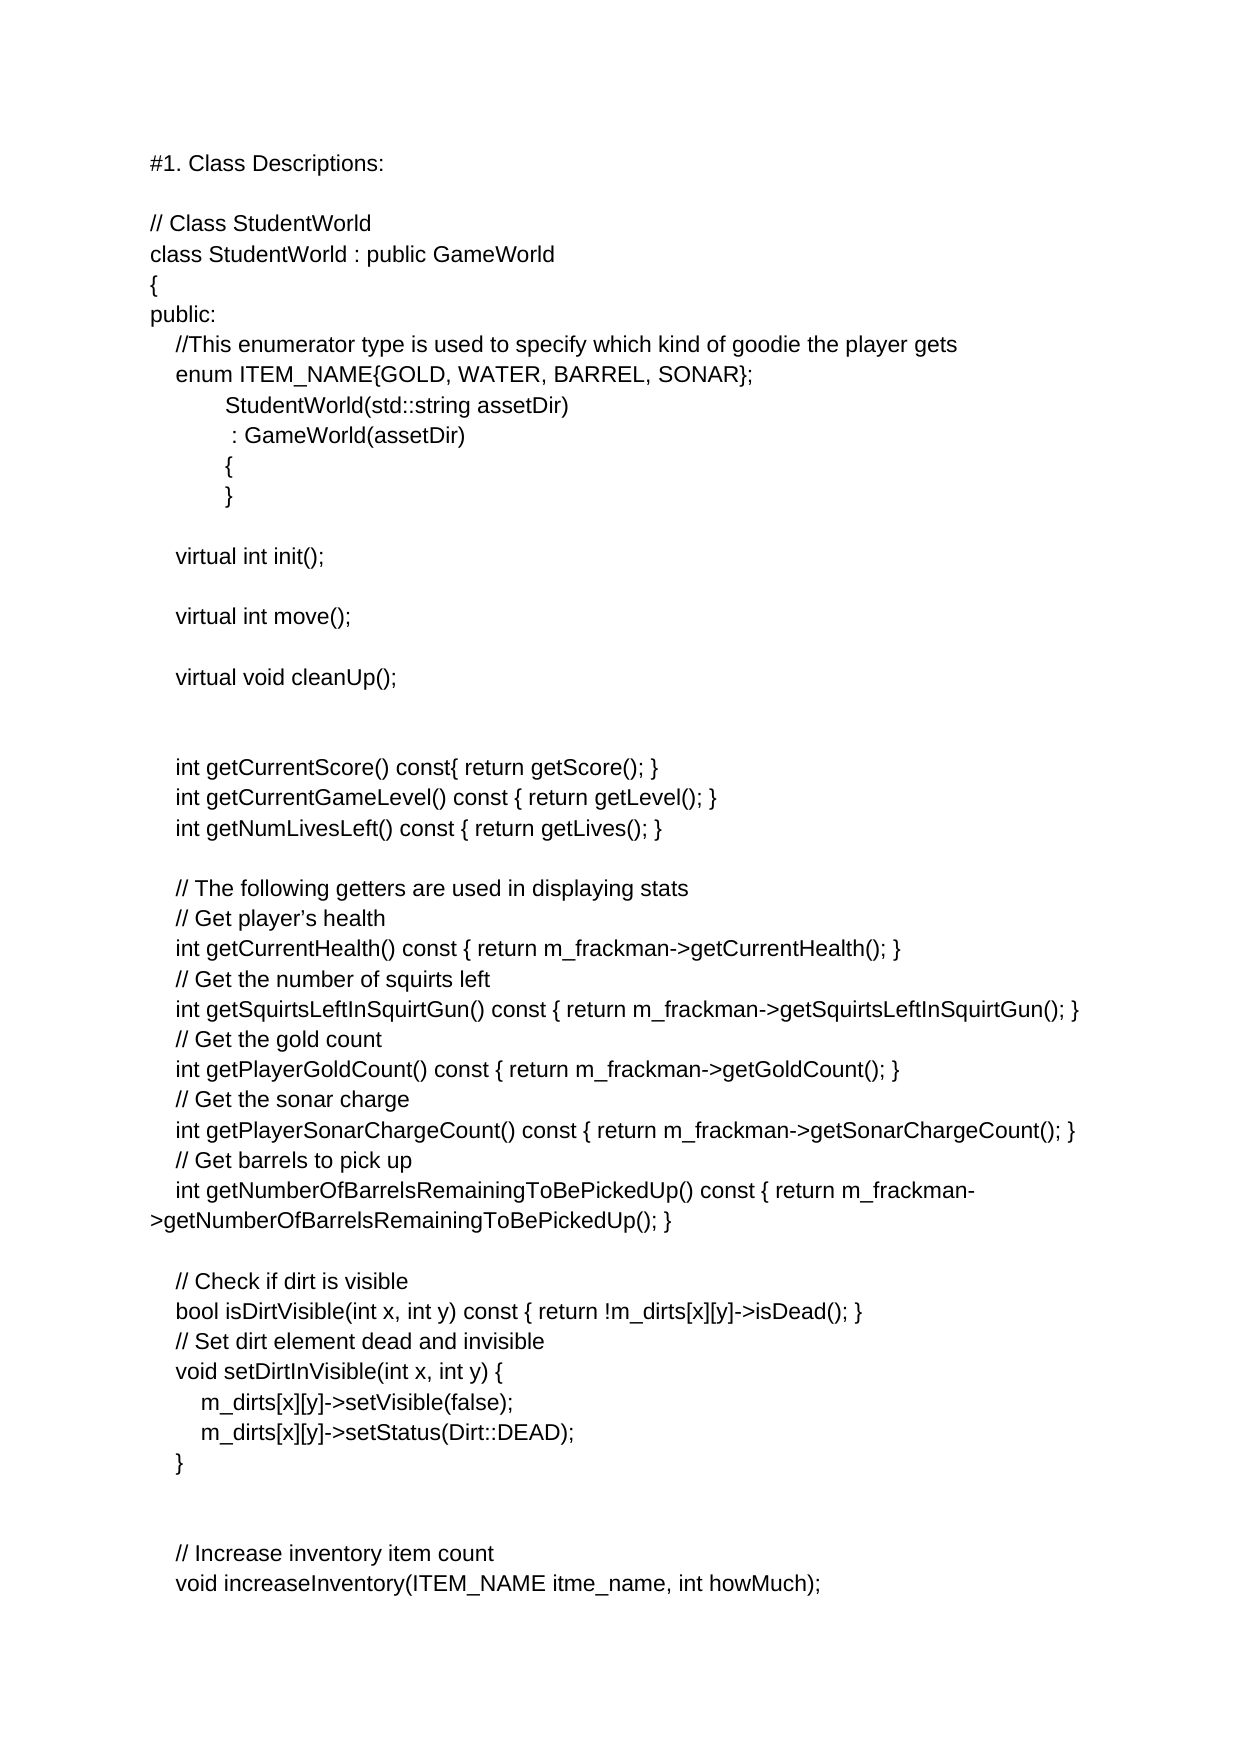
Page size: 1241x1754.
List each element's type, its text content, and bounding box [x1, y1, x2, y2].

text #1. Class Descriptions: [150, 150, 1090, 176]
text { [150, 271, 1090, 297]
text // Get player’s health [150, 905, 1090, 932]
text StudentWorld(std::string assetDir) [150, 392, 1090, 418]
text int getCurrentScore() const{ return getScore(); } [150, 754, 1090, 781]
text m_dirts[x][y]->setVisible(false); [150, 1388, 1090, 1415]
text int getPlayerGoldCount() const { return m_frackman->getGoldCount(); } [150, 1056, 1090, 1083]
text // Get the sonar charge [150, 1086, 1090, 1113]
text virtual int init(); [150, 543, 1090, 569]
text void increaseInventory(ITEM_NAME itme_name, int howMuch); [150, 1570, 1090, 1596]
text int getPlayerSonarChargeCount() const { return m_frackman->getSonarChargeCount(); } [150, 1117, 1090, 1143]
text // Class StudentWorld [150, 210, 1090, 237]
text int getCurrentHealth() const { return m_frackman->getCurrentHealth(); } [150, 935, 1090, 962]
text void setDirtInVisible(int x, int y) { [150, 1358, 1090, 1385]
text virtual int move(); [150, 603, 1090, 629]
text enum ITEM_NAME{GOLD, WATER, BARREL, SONAR}; [150, 361, 1090, 388]
text } [150, 482, 1090, 509]
text int getCurrentGameLevel() const { return getLevel(); } [150, 784, 1090, 811]
text public: [150, 301, 1090, 327]
text virtual void cleanUp(); [150, 663, 1090, 690]
text int getNumberOfBarrelsRemainingToBePickedUp() const { return m_frackman->getNumberOfBarrelsRemainingToBePickedUp(); } [150, 1177, 1090, 1234]
text int getSquirtsLeftInSquirtGun() const { return m_frackman->getSquirtsLeftInSquirtGun(); } [150, 996, 1090, 1022]
text class StudentWorld : public GameWorld [150, 241, 1090, 267]
text } [150, 1449, 1090, 1475]
text // Get the gold count [150, 1026, 1090, 1052]
text : GameWorld(assetDir) [150, 422, 1090, 448]
text // Get the number of squirts left [150, 966, 1090, 992]
text // Check if dirt is visible [150, 1268, 1090, 1294]
text int getNumLivesLeft() const { return getLives(); } [150, 814, 1090, 841]
text { [150, 452, 1090, 478]
text // Get barrels to pick up [150, 1147, 1090, 1173]
text // Increase inventory item count [150, 1539, 1090, 1566]
text //This enumerator type is used to specify which kind of goodie the player gets [150, 331, 1090, 358]
text // The following getters are used in displaying stats [150, 875, 1090, 901]
text bool isDirtVisible(int x, int y) const { return !m_dirts[x][y]->isDead(); } [150, 1298, 1090, 1324]
text m_dirts[x][y]->setStatus(Dirt::DEAD); [150, 1419, 1090, 1445]
text // Set dirt element dead and invisible [150, 1328, 1090, 1354]
